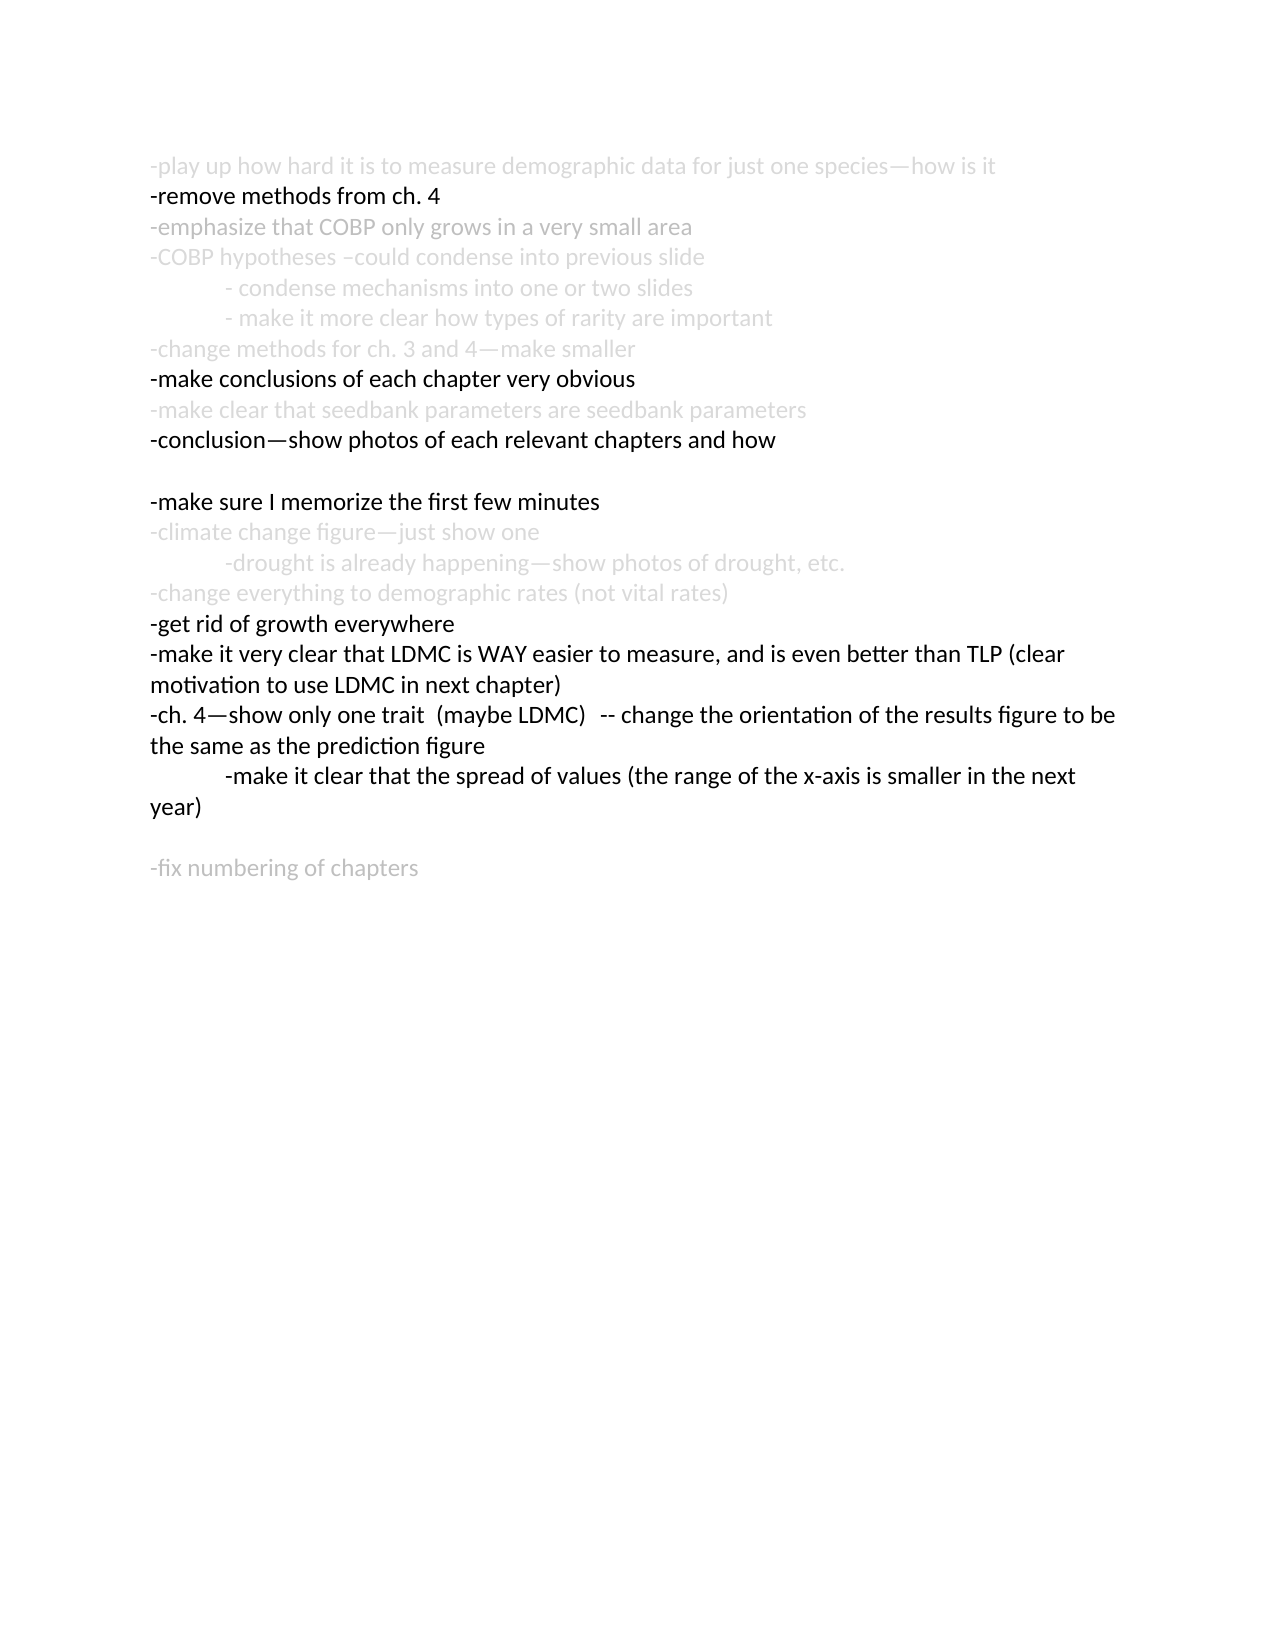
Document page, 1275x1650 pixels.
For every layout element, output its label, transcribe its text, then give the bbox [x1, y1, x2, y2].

text - make it more clear how types of rarity are important [150, 303, 1125, 333]
text -ch. 4—show only one trait (maybe LDMC) -- change the orientation of the results figure to be the same as the prediction figure [150, 699, 1125, 760]
text - condense mechanisms into one or two slides [150, 272, 1125, 303]
text -fix numbering of chapters [150, 852, 1125, 882]
text -change everything to demographic rates (not vital rates) [150, 577, 1125, 608]
text -emphasize that COBP only grows in a very small area [150, 211, 1125, 242]
text -make it very clear that LDMC is WAY easier to measure, and is even better than TLP (clear motivation to use LDMC in next chapter) [150, 638, 1125, 699]
text -make it clear that the spread of values (the range of the x-axis is smaller in the next year) [150, 760, 1125, 821]
text -play up how hard it is to measure demographic data for just one species—how is it [150, 150, 1125, 181]
text -climate change figure—just show one [150, 516, 1125, 547]
text -COBP hypotheses –could condense into previous slide [150, 242, 1125, 272]
text -get rid of growth everywhere [150, 608, 1125, 638]
text -make conclusions of each chapter very obvious [150, 364, 1125, 394]
text -make clear that seedbank parameters are seedbank parameters [150, 394, 1125, 425]
text -make sure I memorize the first few minutes [150, 486, 1125, 516]
text -remove methods from ch. 4 [150, 181, 1125, 211]
text -drought is already happening—show photos of drought, etc. [150, 547, 1125, 577]
text -conclusion—show photos of each relevant chapters and how [150, 425, 1125, 455]
text -change methods for ch. 3 and 4—make smaller [150, 333, 1125, 364]
